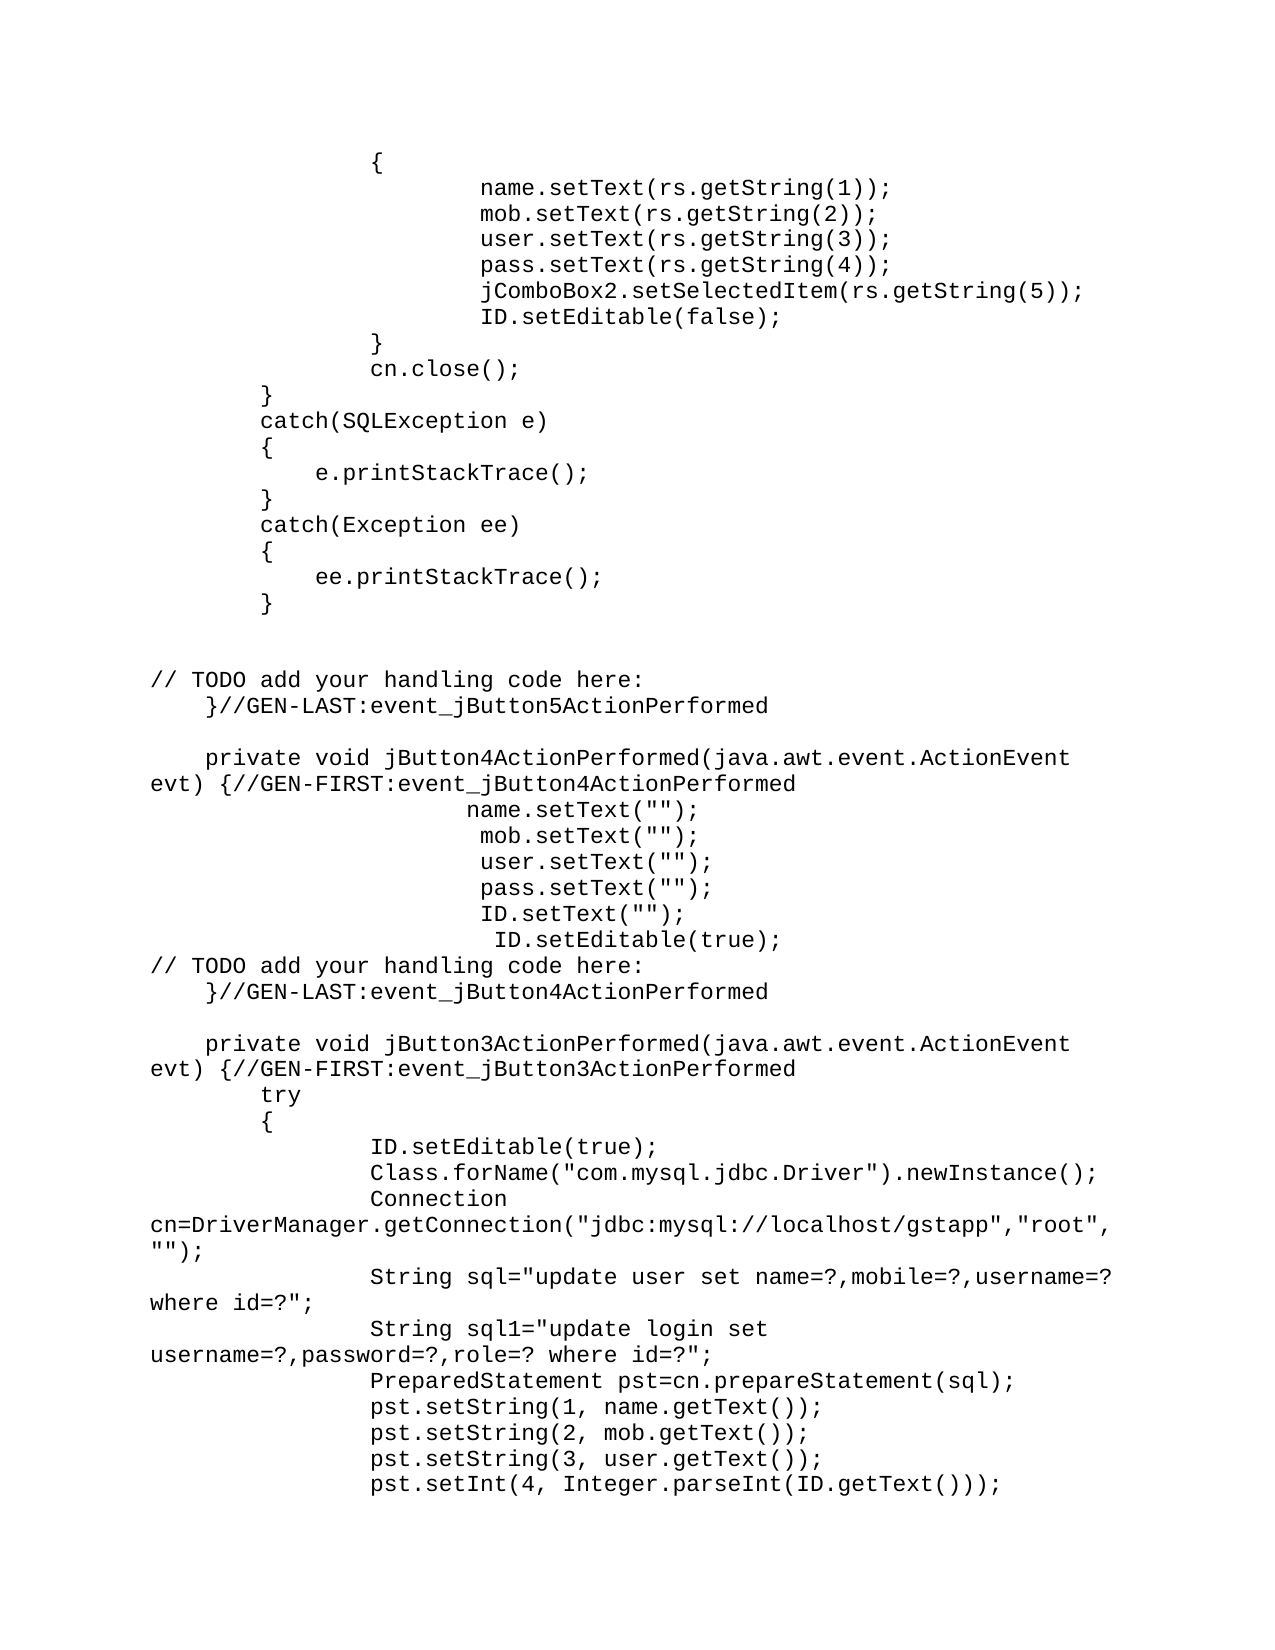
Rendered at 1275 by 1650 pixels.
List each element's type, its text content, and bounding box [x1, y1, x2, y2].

text } [150, 487, 1125, 513]
text private void jButton4ActionPerformed(java.awt.event.ActionEvent evt) {//GEN-FIRST:event_jButton4ActionPerformed [150, 747, 1125, 798]
text mob.setText(""); [150, 824, 1125, 850]
text ID.setEditable(true); [150, 1136, 1125, 1162]
text pst.setString(3, user.getText()); [150, 1447, 1125, 1473]
text ID.setEditable(true); [150, 928, 1125, 954]
text mob.setText(rs.getString(2)); [150, 202, 1125, 228]
text user.setText(""); [150, 850, 1125, 876]
text String sql1="update login set username=?,password=?,role=? where id=?"; [150, 1317, 1125, 1369]
text e.printStackTrace(); [150, 461, 1125, 487]
text } [150, 332, 1125, 357]
text String sql="update user set name=?,mobile=?,username=? where id=?"; [150, 1265, 1125, 1317]
text Connection cn=DriverManager.getConnection("jdbc:mysql://localhost/gstapp","root",""); [150, 1187, 1125, 1265]
text user.setText(rs.getString(3)); [150, 228, 1125, 254]
text ID.setEditable(false); [150, 306, 1125, 332]
text pass.setText(""); [150, 876, 1125, 902]
text { [150, 150, 1125, 176]
text name.setText(""); [150, 798, 1125, 824]
text }//GEN-LAST:event_jButton4ActionPerformed [150, 980, 1125, 1006]
text name.setText(rs.getString(1)); [150, 176, 1125, 202]
text catch(SQLException e) [150, 409, 1125, 435]
text pst.setInt(4, Integer.parseInt(ID.getText())); [150, 1473, 1125, 1499]
text } [150, 383, 1125, 409]
text { [150, 1110, 1125, 1136]
text private void jButton3ActionPerformed(java.awt.event.ActionEvent evt) {//GEN-FIRST:event_jButton3ActionPerformed [150, 1032, 1125, 1084]
text } [150, 591, 1125, 617]
text Class.forName("com.mysql.jdbc.Driver").newInstance(); [150, 1162, 1125, 1187]
text jComboBox2.setSelectedItem(rs.getString(5)); [150, 280, 1125, 306]
text }//GEN-LAST:event_jButton5ActionPerformed [150, 695, 1125, 721]
text try [150, 1084, 1125, 1110]
text // TODO add your handling code here: [150, 669, 1125, 695]
text { [150, 435, 1125, 461]
text catch(Exception ee) [150, 513, 1125, 539]
text pass.setText(rs.getString(4)); [150, 254, 1125, 280]
text pst.setString(2, mob.getText()); [150, 1421, 1125, 1447]
text ee.printStackTrace(); [150, 565, 1125, 591]
text PreparedStatement pst=cn.prepareStatement(sql); [150, 1369, 1125, 1395]
text { [150, 539, 1125, 565]
text cn.close(); [150, 357, 1125, 383]
text // TODO add your handling code here: [150, 954, 1125, 980]
text ID.setText(""); [150, 902, 1125, 928]
text pst.setString(1, name.getText()); [150, 1395, 1125, 1421]
